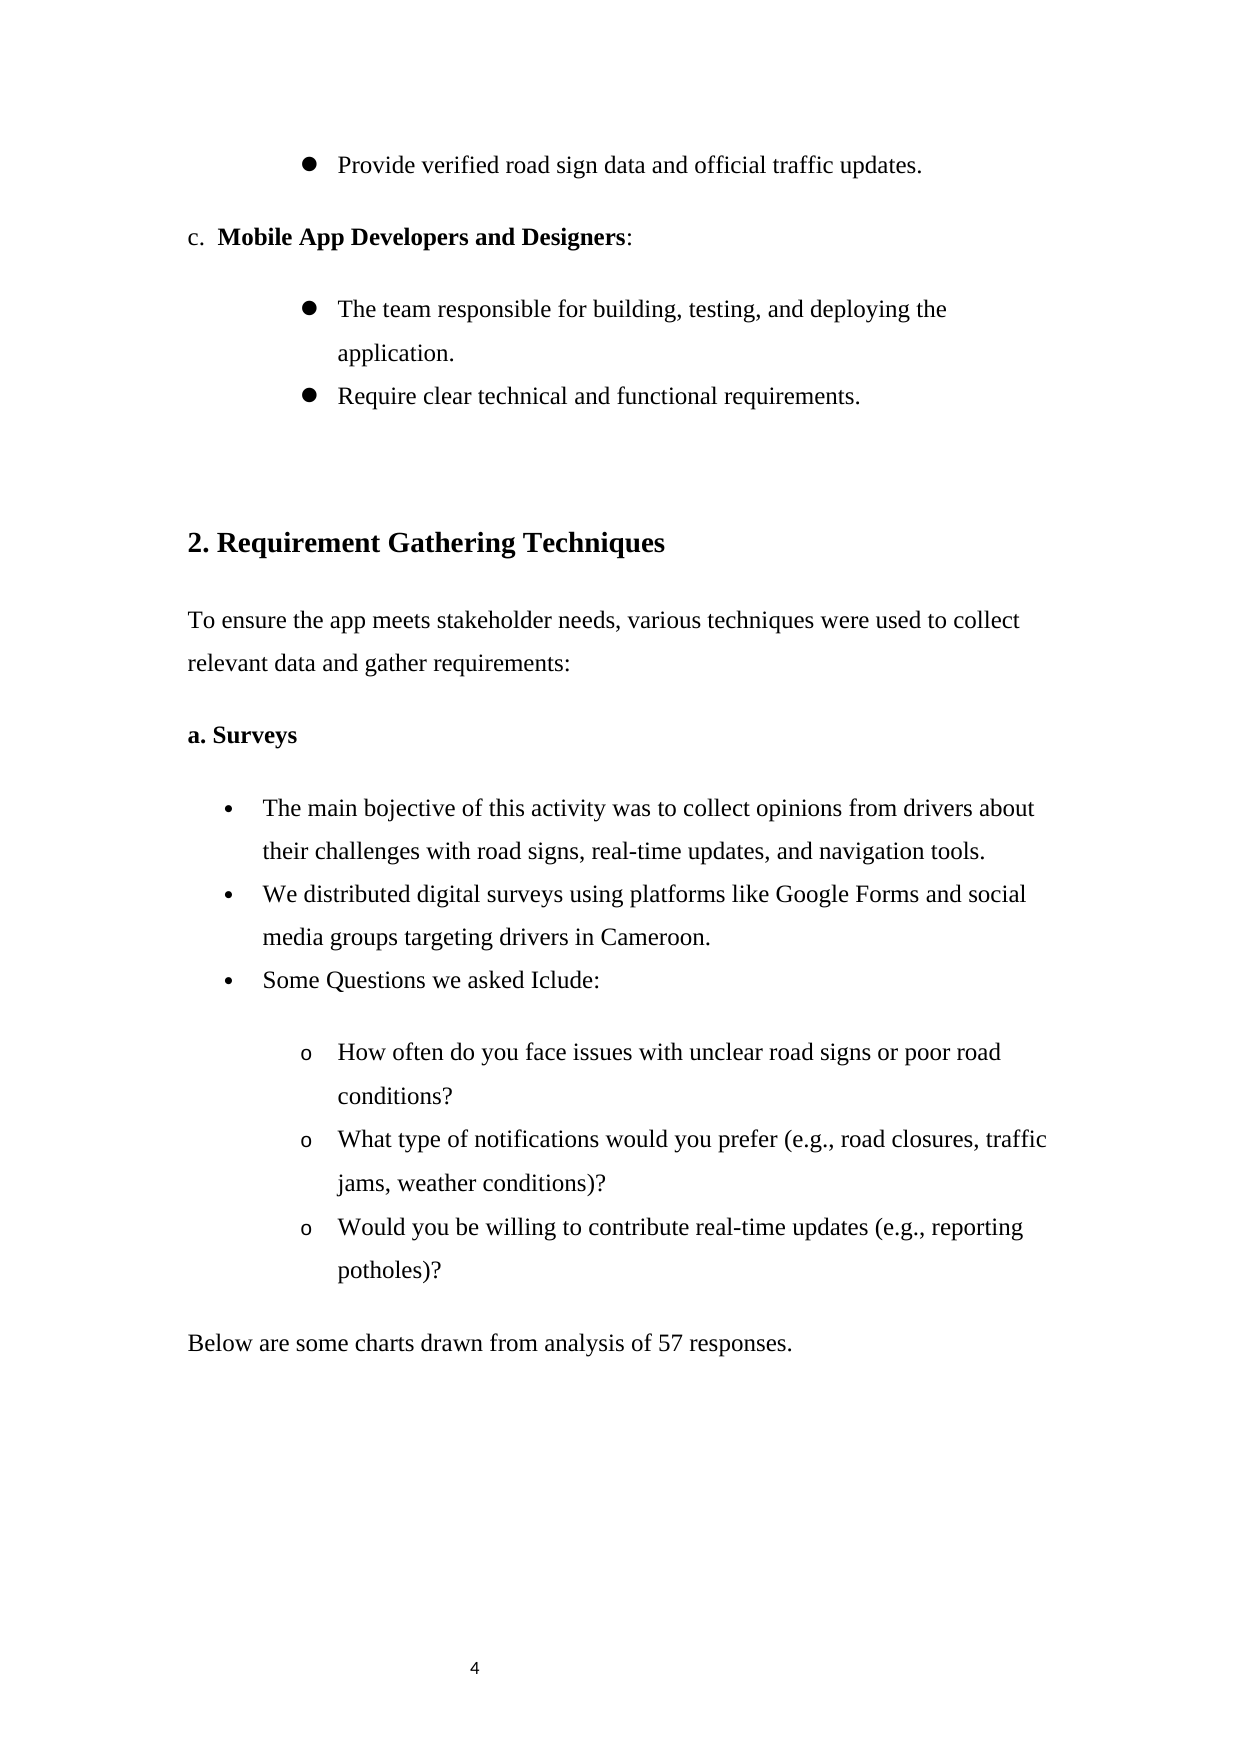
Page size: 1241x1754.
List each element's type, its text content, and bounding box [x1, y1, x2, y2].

subtitle 2. Requirement Gathering Techniques [187, 525, 1053, 559]
list The team responsible for building, testing, and deploying the application. [300, 294, 1053, 366]
list Some Questions we asked Iclude: [225, 965, 1053, 994]
list Below are some charts drawn from analysis of 57 responses. [187, 1328, 1053, 1357]
list How often do you face issues with unclear road signs or poor road conditions? [300, 1037, 1053, 1110]
list What type of notifications would you prefer (e.g., road closures, traffic jams, weather conditions)? [300, 1124, 1053, 1197]
list Require clear technical and functional requirements. [300, 381, 1053, 409]
list c. Mobile App Developers and Designers: [187, 222, 1053, 251]
list Would you be willing to contribute real-time updates (e.g., reporting potholes)? [300, 1212, 1053, 1284]
list We distributed digital surveys using platforms like Google Forms and social media groups targeting drivers in Cameroon. [225, 879, 1053, 951]
list The main bojective of this activity was to collect opinions from drivers about their challenges with road signs, real-time updates, and navigation tools. [225, 793, 1053, 864]
subtitle a. Surveys [187, 720, 1053, 749]
list Provide verified road sign data and official traffic updates. [300, 150, 1053, 179]
text To ensure the app meets stakeholder needs, various techniques were used to collect relevant data and gather requirements: [187, 605, 1053, 677]
